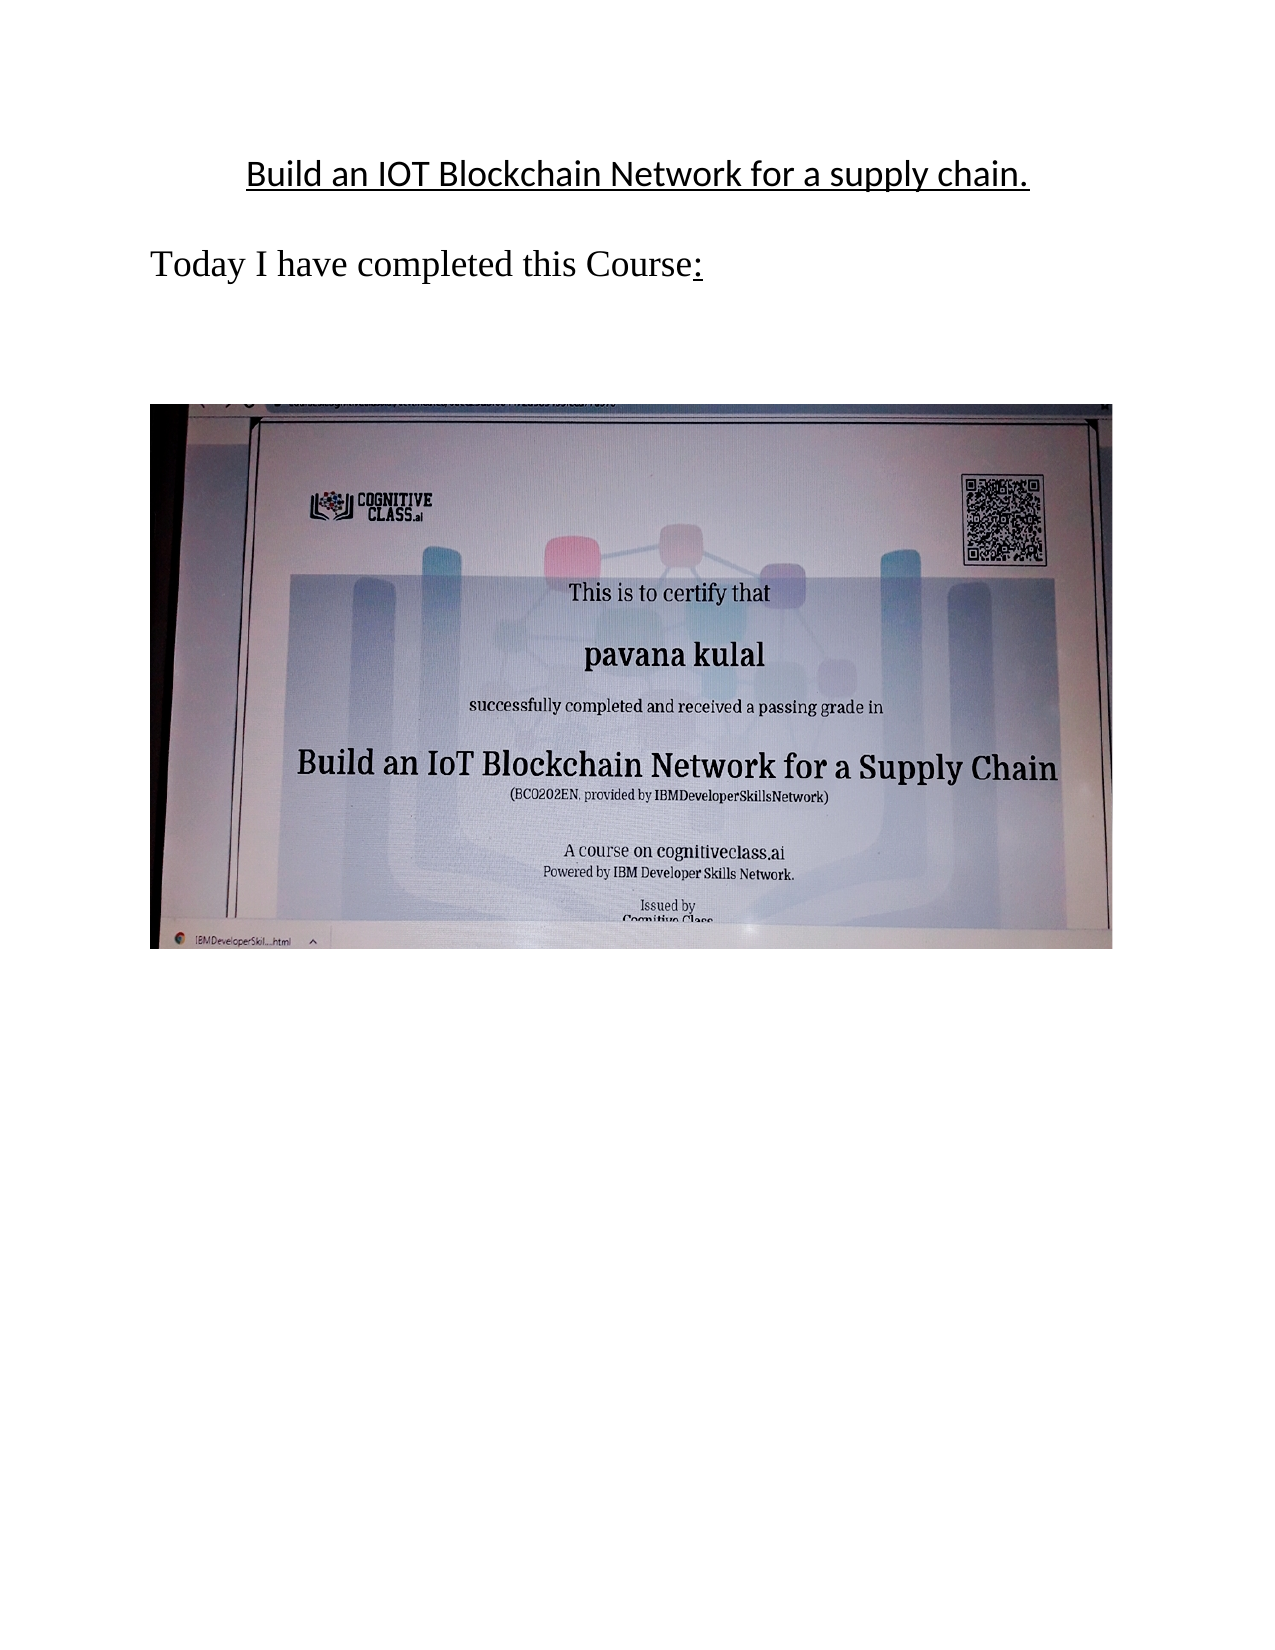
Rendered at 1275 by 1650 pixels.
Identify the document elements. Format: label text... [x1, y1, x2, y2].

picture [150, 404, 1113, 949]
text Build an IOT Blockchain Network for a supply chain. [150, 150, 1125, 196]
text Today I have completed this Course: [150, 242, 1125, 285]
